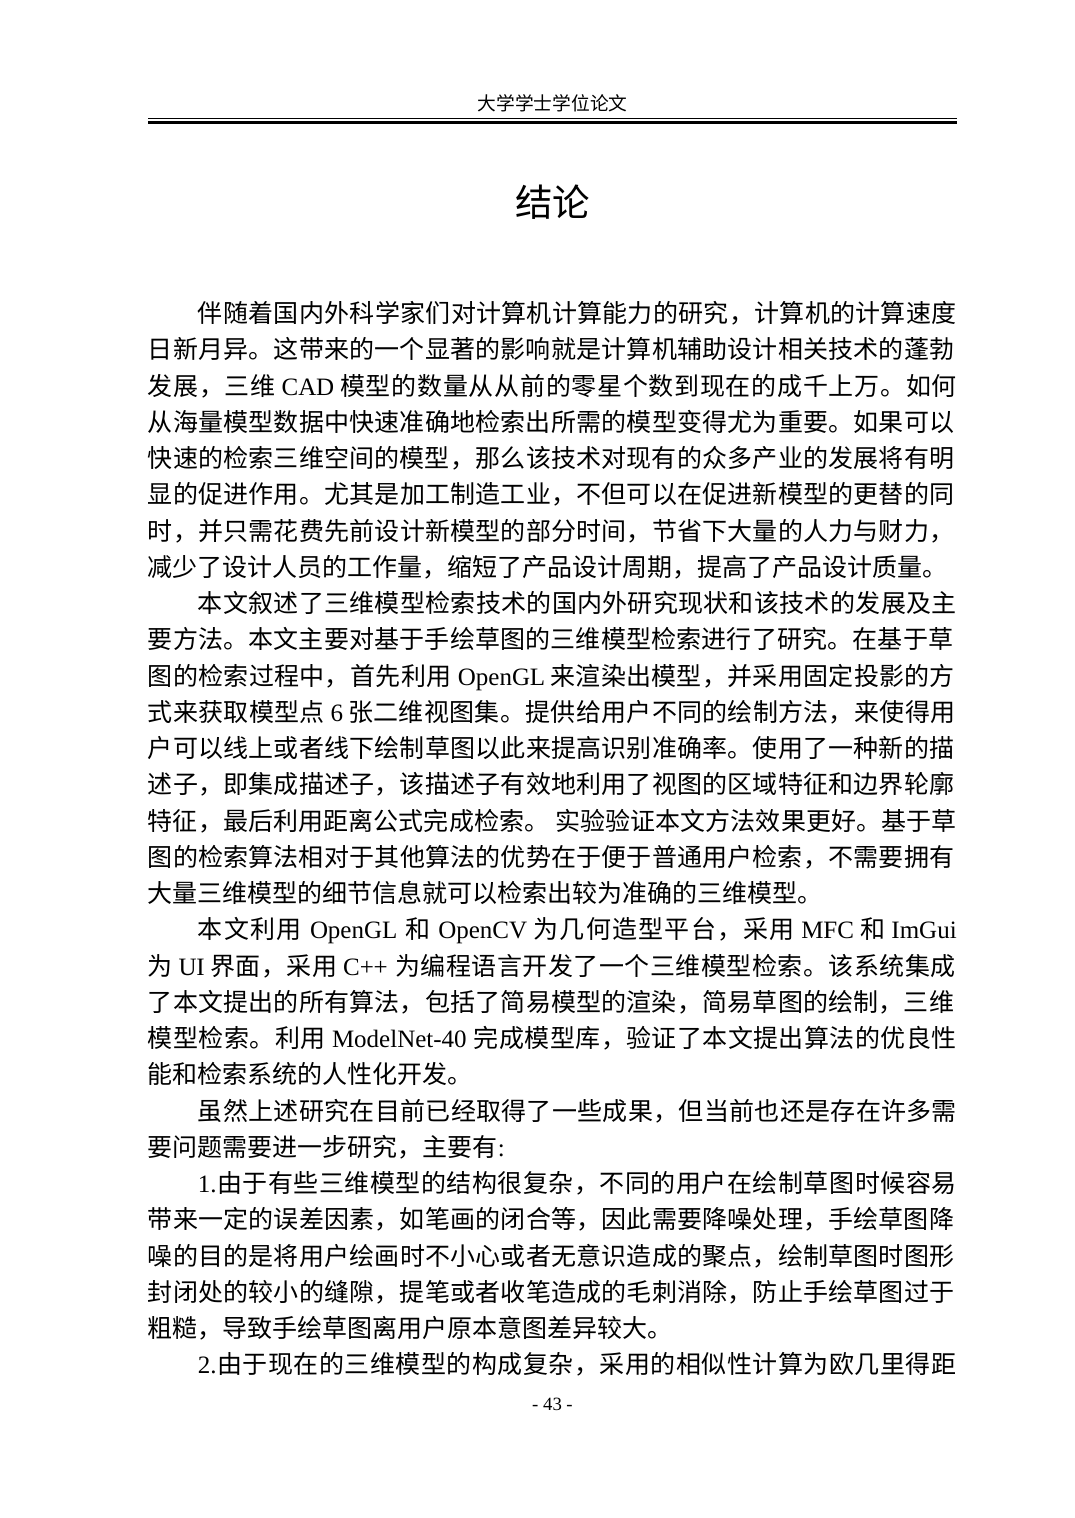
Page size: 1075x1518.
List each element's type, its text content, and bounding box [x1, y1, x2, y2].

text 伴随着国内外科学家们对计算机计算能力的研究，计算机的计算速度日新月异。这带来的一个显著的影响就是计算机辅助设计相关技术的蓬勃发展，三维CAD模型的数量从从前的零星个数到现在的成千上万。如何从海量模型数据中快速准确地检索出所需的模型变得尤为重要。如果可以快速的检索三维空间的模型，那么该技术对现有的众多产业的发展将有明显的促进作用。尤其是加工制造工业，不但可以在促进新模型的更替的同时，并只需花费先前设计新模型的部分时间，节省下大量的人力与财力，减少了设计人员的工作量，缩短了产品设计周期，提高了产品设计质量。 [148, 294, 957, 584]
text 1.由于有些三维模型的结构很复杂，不同的用户在绘制草图时候容易带来一定的误差因素，如笔画的闭合等，因此需要降噪处理，手绘草图降噪的目的是将用户绘画时不小心或者无意识造成的聚点，绘制草图时图形封闭处的较小的缝隙，提笔或者收笔造成的毛刺消除，防止手绘草图过于粗糙，导致手绘草图离用户原本意图差异较大。 [148, 1164, 957, 1345]
text 本文利用 OpenGL 和 OpenCV为几何造型平台，采用MFC和ImGui为UI界面，采用C++ 为编程语言开发了一个三维模型检索。该系统集成了本文提出的所有算法，包括了简易模型的渲染，简易草图的绘制，三维模型检索。利用 ModelNet-40 完成模型库，验证了本文提出算法的优良性能和检索系统的人性化开发。 [148, 910, 957, 1091]
title 结论 [148, 173, 957, 227]
text 本文叙述了三维模型检索技术的国内外研究现状和该技术的发展及主要方法。本文主要对基于手绘草图的三维模型检索进行了研究。在基于草图的检索过程中，首先利用OpenGL来渲染出模型，并采用固定投影的方式来获取模型点6张二维视图集。提供给用户不同的绘制方法，来使得用户可以线上或者线下绘制草图以此来提高识别准确率。使用了一种新的描述子，即集成描述子，该描述子有效地利用了视图的区域特征和边界轮廓特征，最后利用距离公式完成检索。 实验验证本文方法效果更好。基于草图的检索算法相对于其他算法的优势在于便于普通用户检索，不需要拥有大量三维模型的细节信息就可以检索出较为准确的三维模型。 [148, 584, 957, 910]
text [148, 1345, 957, 1381]
text 虽然上述研究在目前已经取得了一些成果，但当前也还是存在许多需要问题需要进一步研究，主要有: [148, 1091, 957, 1164]
